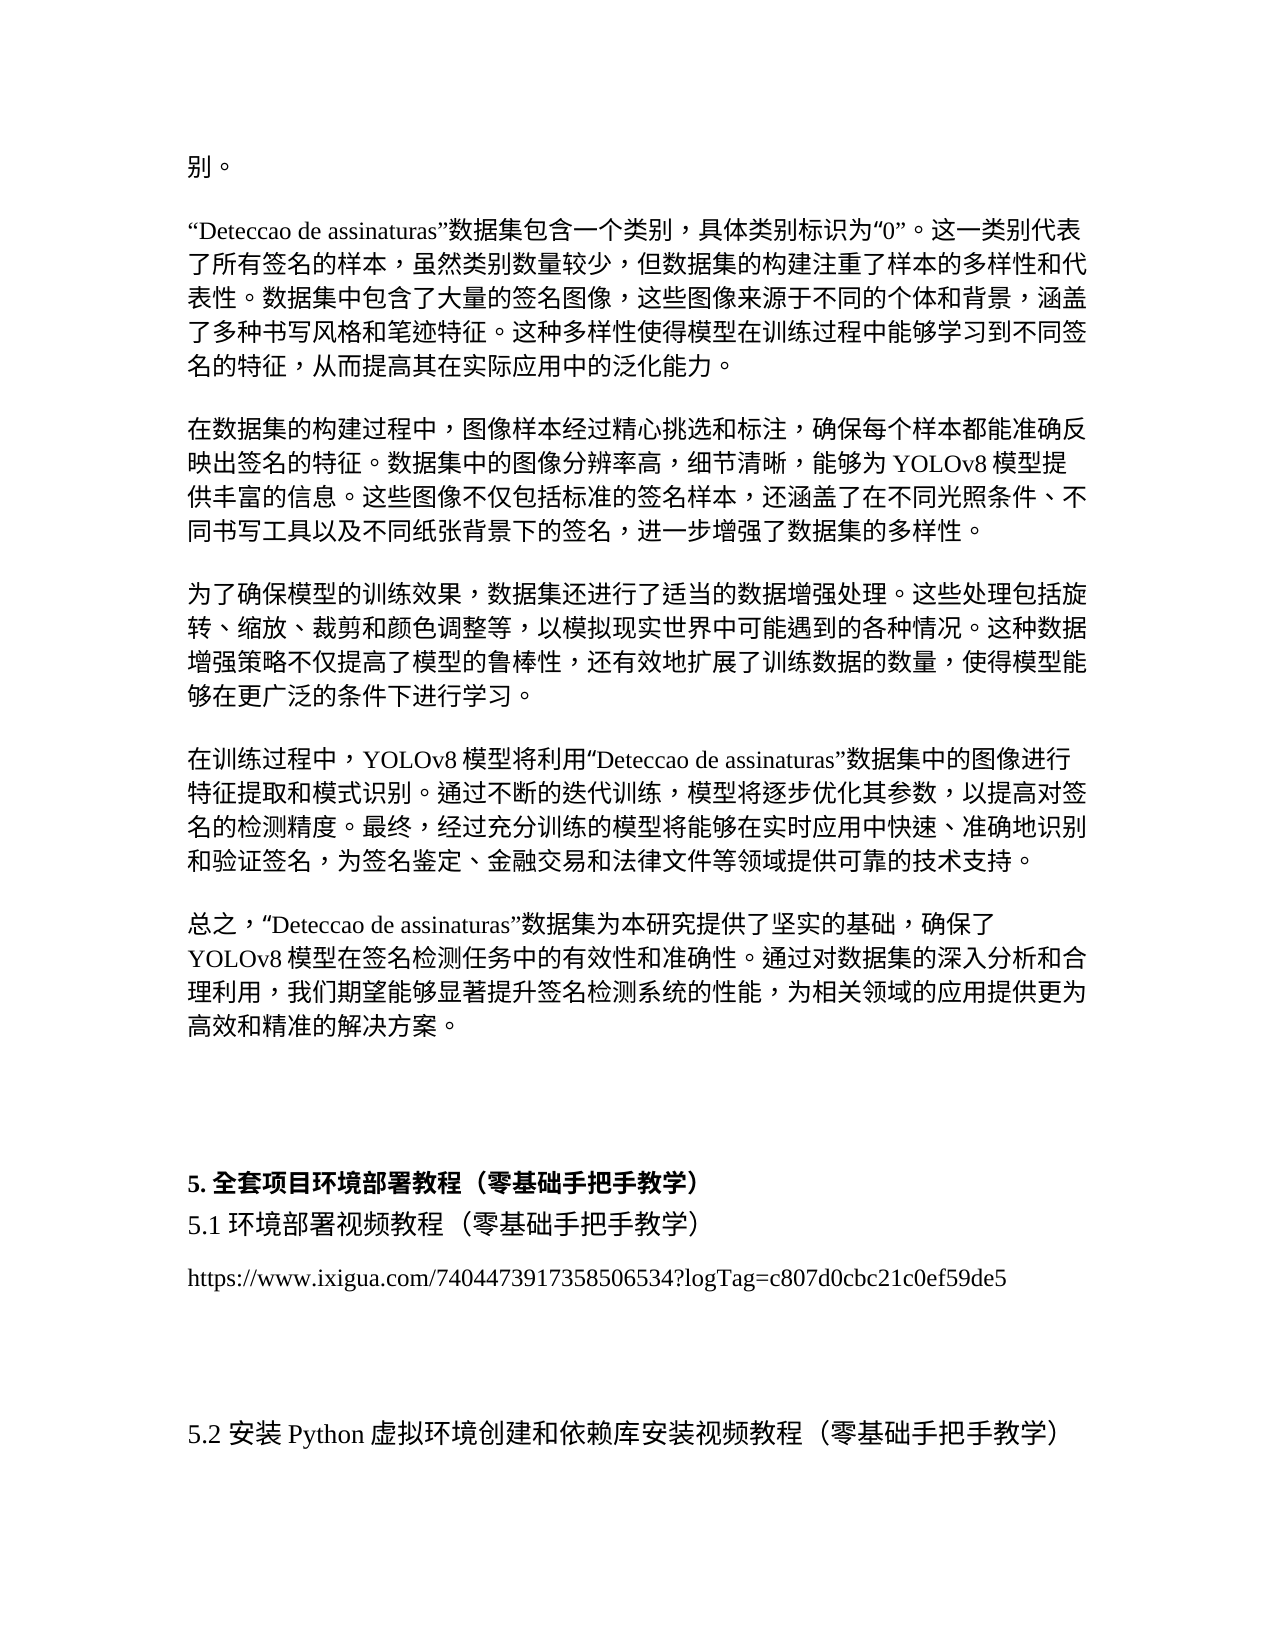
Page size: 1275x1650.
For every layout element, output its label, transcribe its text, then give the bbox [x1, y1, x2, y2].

text 5.1 环境部署视频教程（零基础手把手教学） [187, 1205, 1087, 1242]
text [187, 150, 1087, 1043]
text https://www.ixigua.com/7404473917358506534?logTag=c807d0cbc21c0ef59de5 [187, 1263, 1087, 1292]
subtitle 5. 全套项目环境部署教程（零基础手把手教学） [187, 1166, 1087, 1200]
text 5.2 安装Python虚拟环境创建和依赖库安装视频教程（零基础手把手教学） [187, 1414, 1087, 1451]
